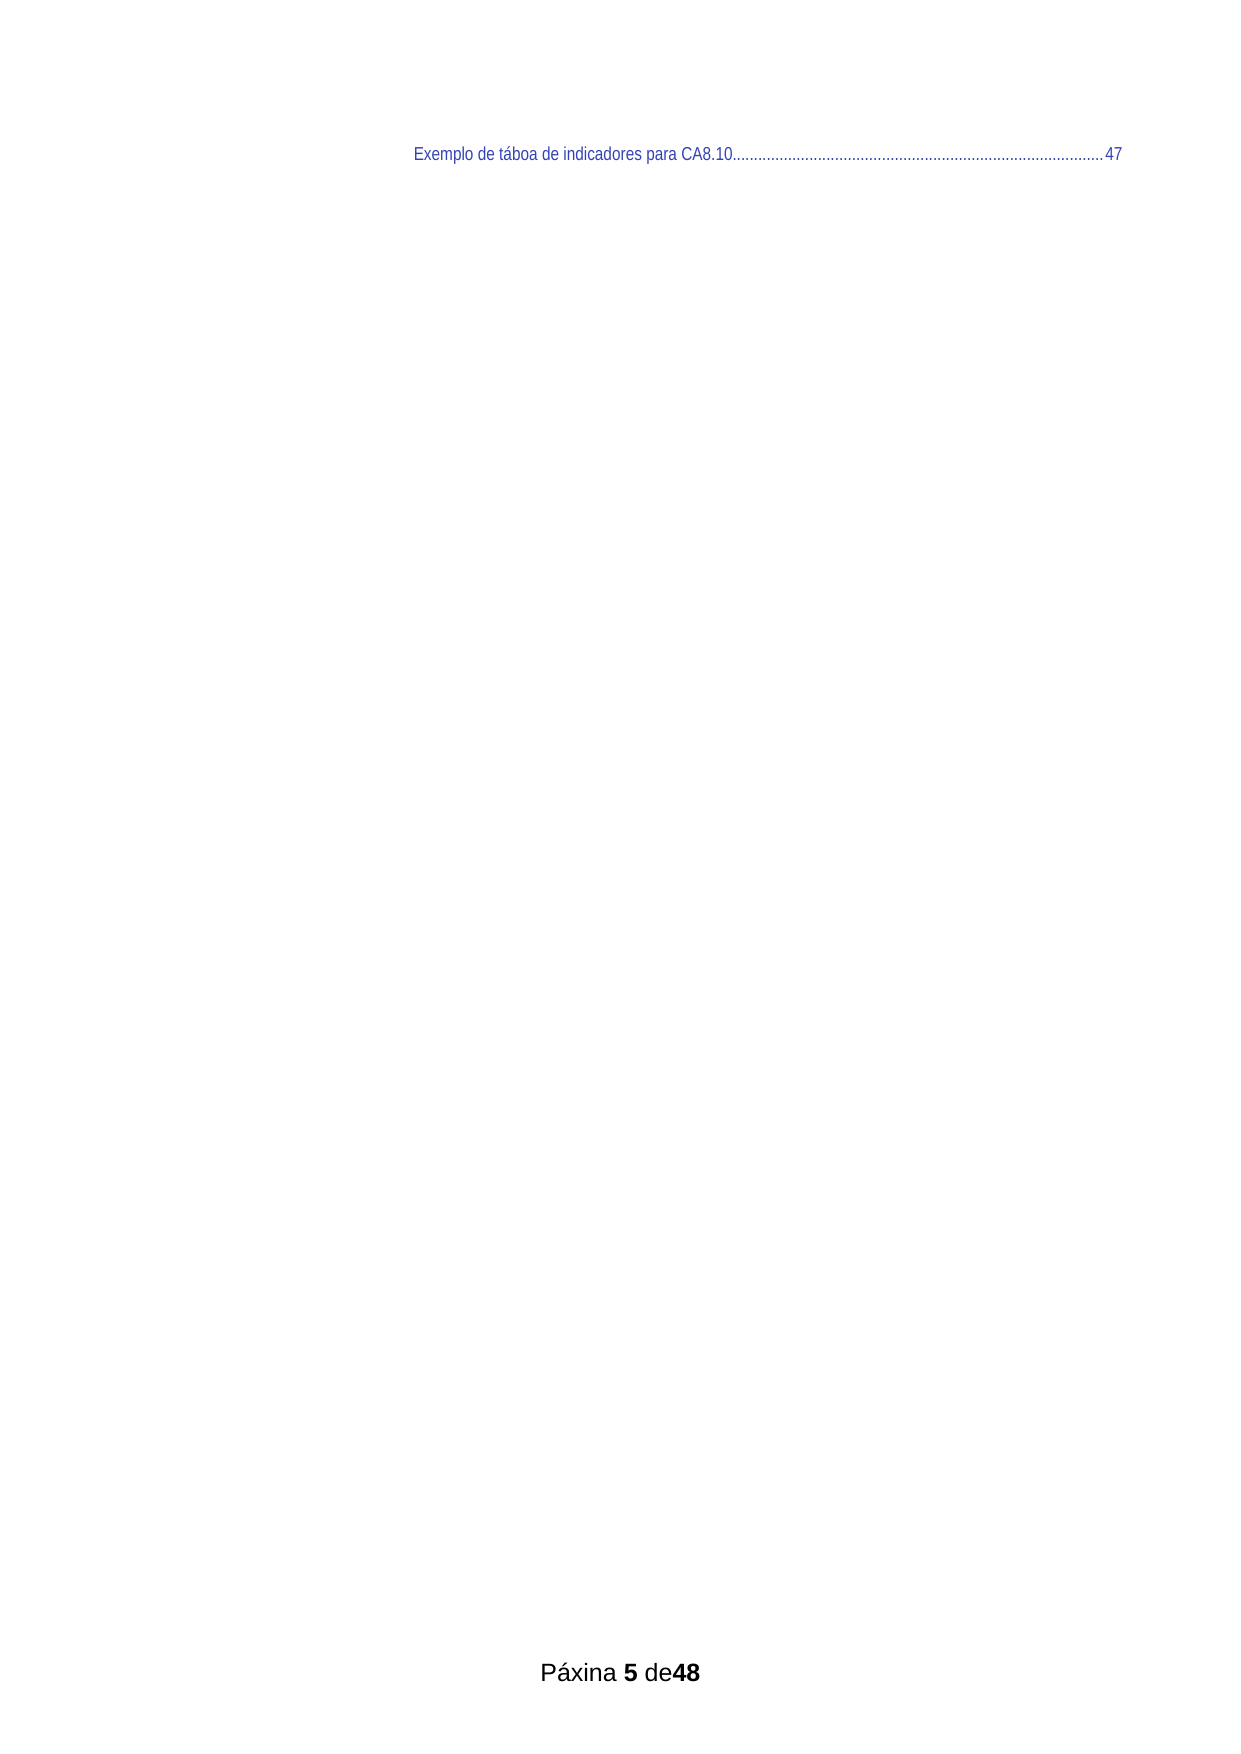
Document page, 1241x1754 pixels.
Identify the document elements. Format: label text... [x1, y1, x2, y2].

text Exemplo de táboa de indicadores para CA8.10 47 [413, 142, 1122, 164]
